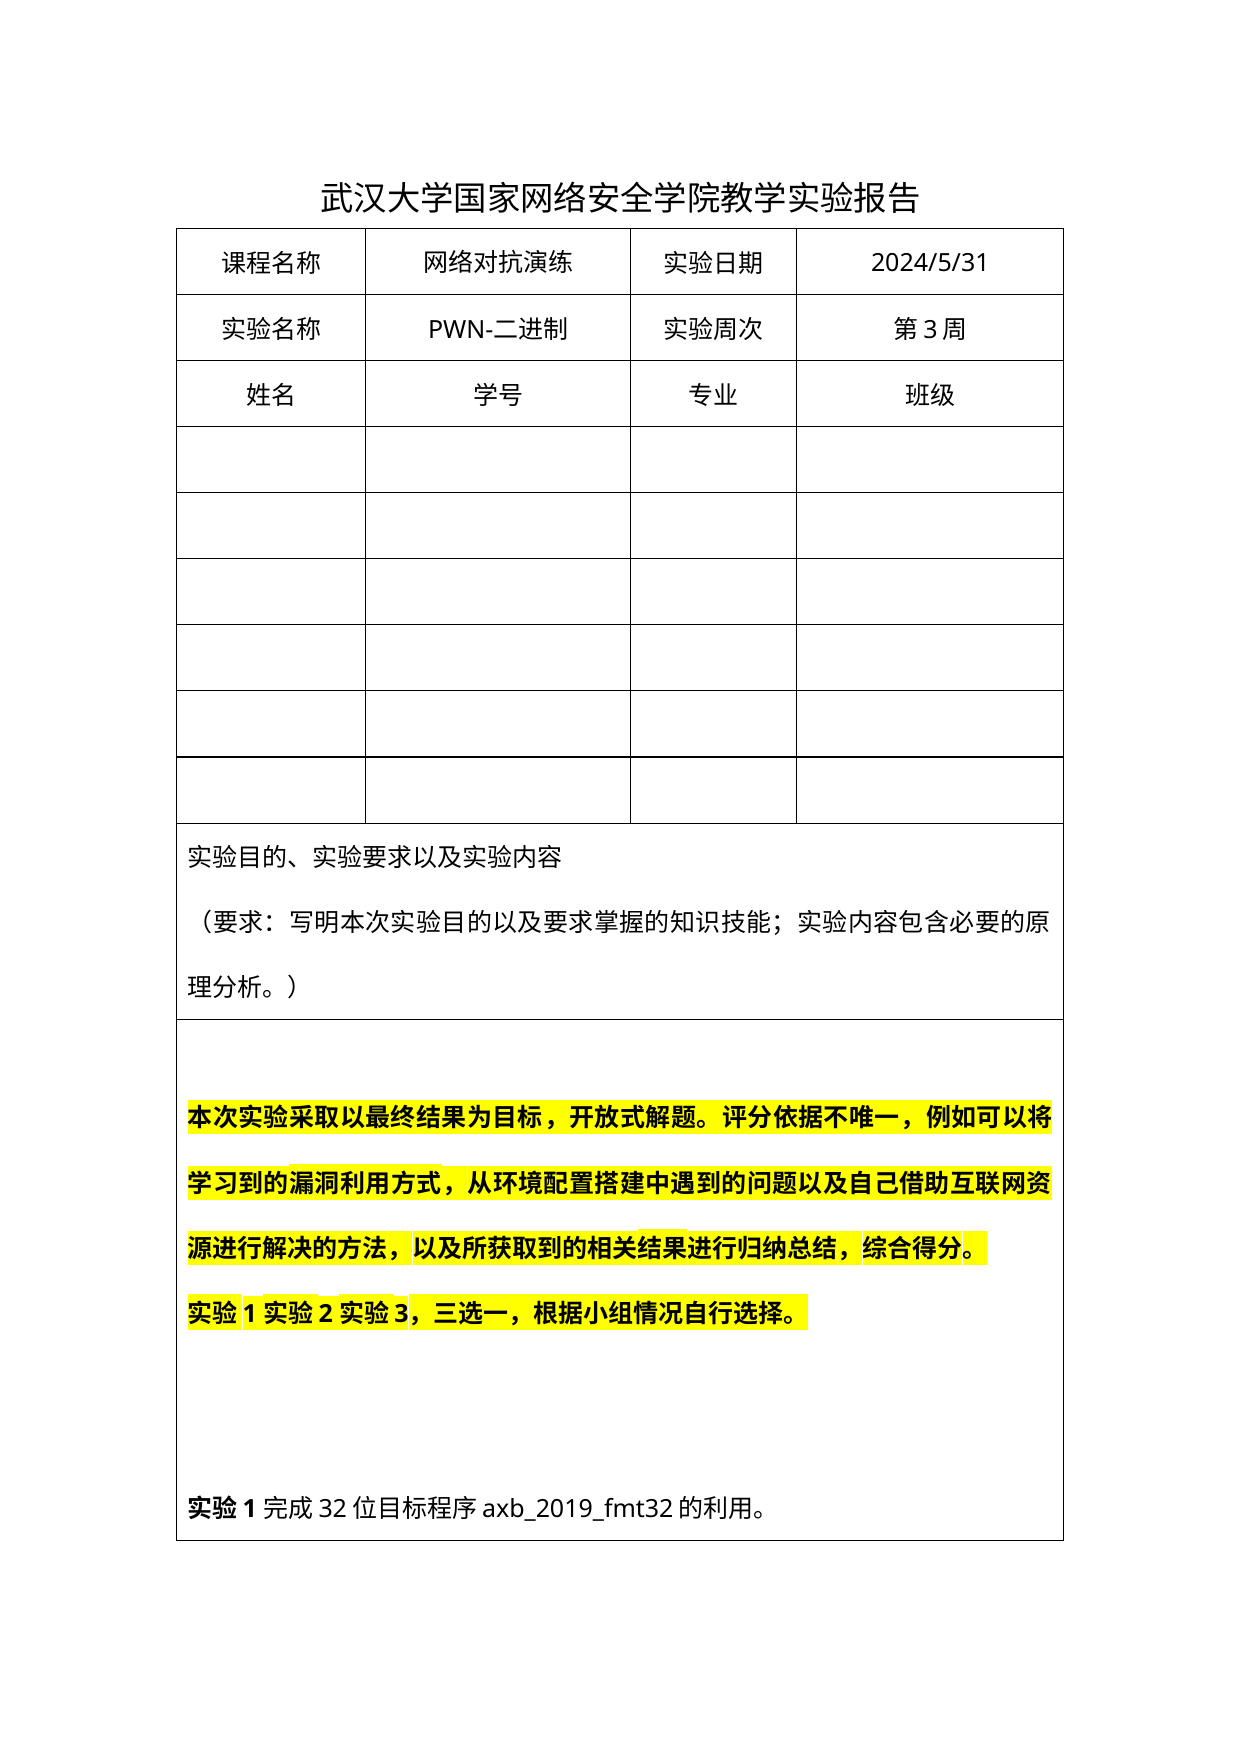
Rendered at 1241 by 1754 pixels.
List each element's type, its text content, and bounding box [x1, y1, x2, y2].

table_cell [631, 427, 796, 492]
table_cell [631, 625, 796, 690]
table_cell [366, 559, 630, 624]
table_cell [366, 625, 630, 690]
table_cell [177, 691, 365, 756]
table_cell 第3周 [797, 295, 1063, 360]
table_cell [797, 559, 1063, 624]
table_cell [797, 691, 1063, 756]
table_cell [366, 691, 630, 756]
table_cell [366, 493, 630, 558]
table_cell [177, 427, 365, 492]
table_cell 实验周次 [631, 295, 796, 360]
table_cell [797, 427, 1063, 492]
table_cell [366, 427, 630, 492]
table_cell 课程名称 [177, 229, 365, 294]
table_cell [797, 493, 1063, 558]
table_cell 2024/5/31 [797, 229, 1063, 294]
table_cell 姓名 [177, 361, 365, 426]
table_cell 实验名称 [177, 295, 365, 360]
table_cell 专业 [631, 361, 796, 426]
table_cell [631, 493, 796, 558]
table_cell [366, 758, 630, 822]
table_cell 实验日期 [631, 229, 796, 294]
table_cell 实验目的、实验要求以及实验内容 （要求：写明本次实验目的以及要求掌握的知识技能；实验内容包含必要的原理分析。） [177, 824, 1063, 1018]
table_cell [631, 691, 796, 756]
table_cell [177, 559, 365, 624]
table_cell [177, 493, 365, 558]
table_cell [177, 625, 365, 690]
table_cell 网络对抗演练 [366, 229, 630, 294]
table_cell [177, 1020, 1063, 1539]
table_cell 学号 [366, 361, 630, 426]
table_cell [631, 559, 796, 624]
table_header 武汉大学国家网络安全学院教学实验报告 [177, 163, 1063, 228]
table_cell [797, 758, 1063, 822]
table_cell [177, 758, 365, 822]
table_cell [631, 758, 796, 822]
table_cell [797, 625, 1063, 690]
table_cell 班级 [797, 361, 1063, 426]
table_cell PWN-二进制 [366, 295, 630, 360]
